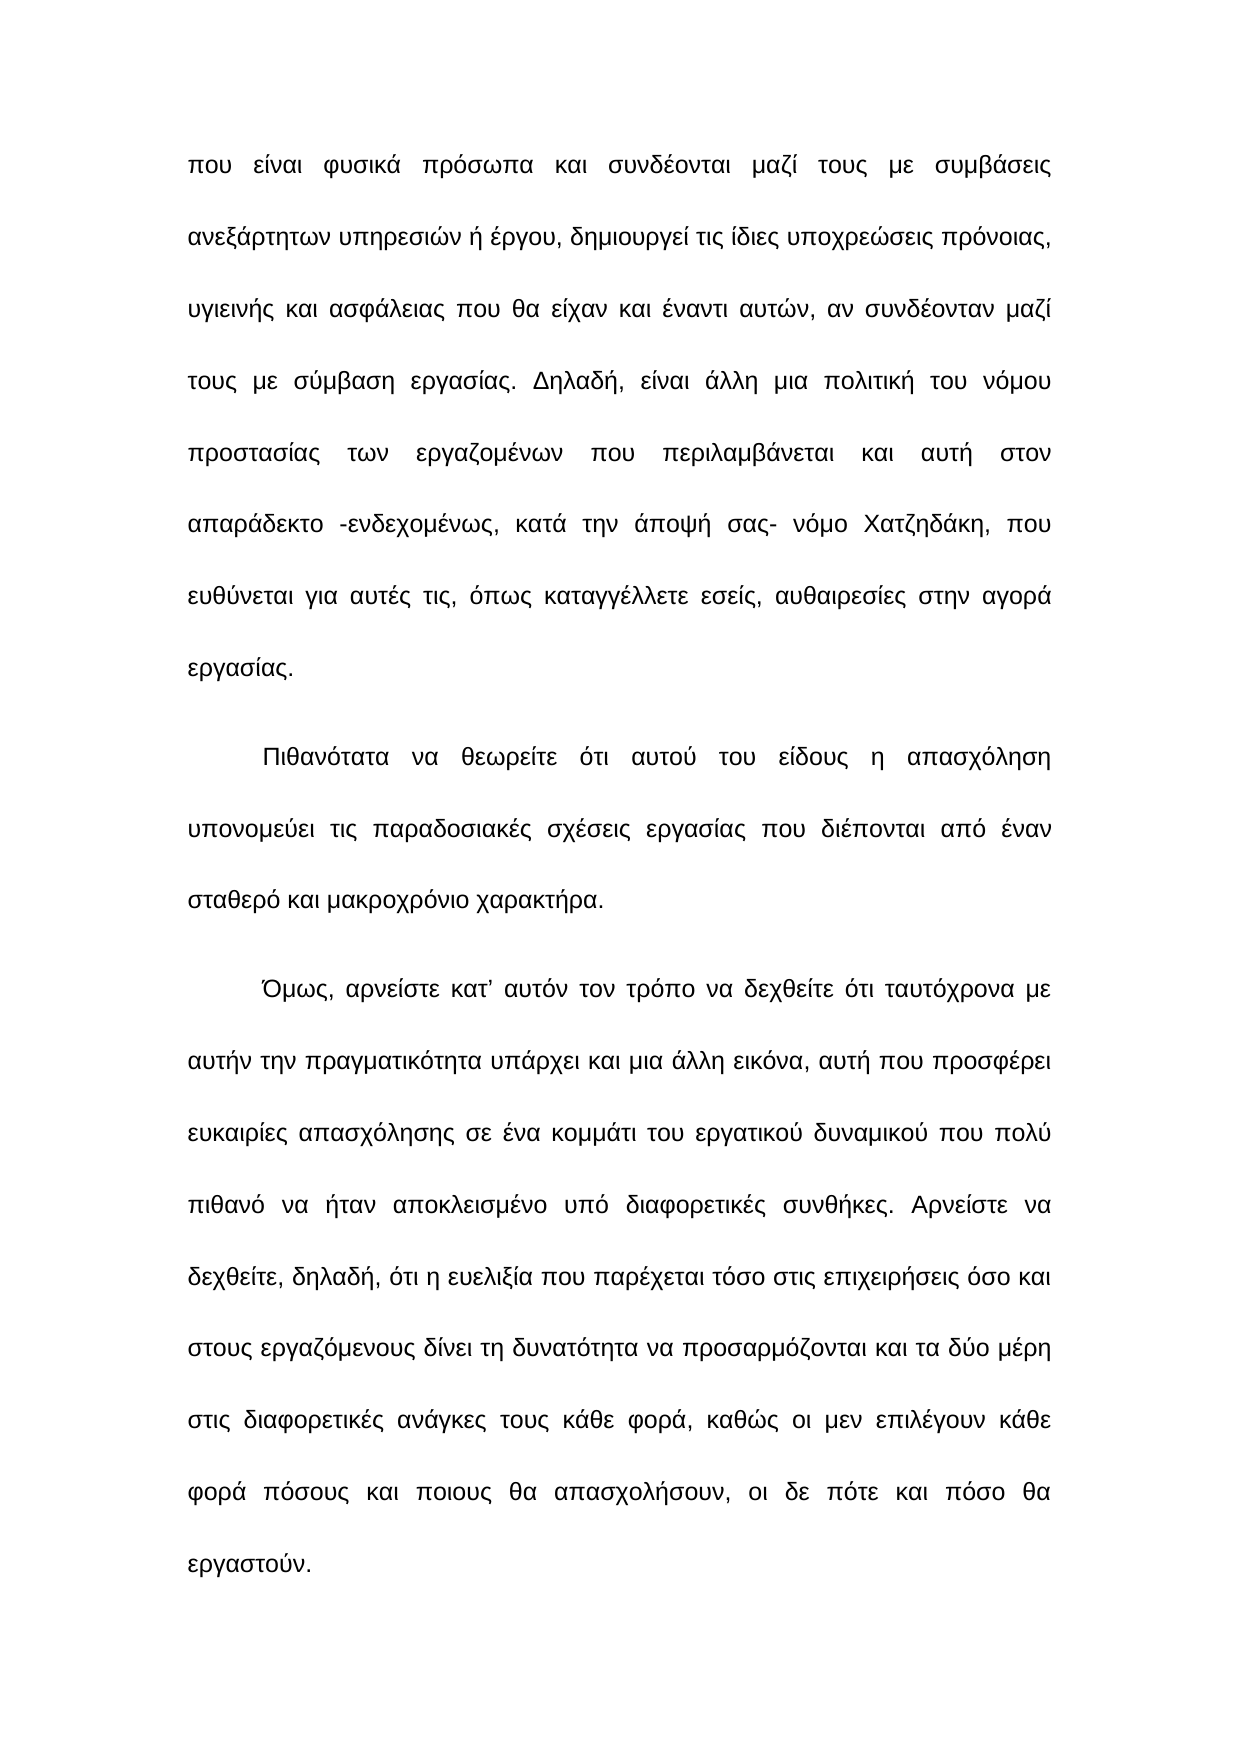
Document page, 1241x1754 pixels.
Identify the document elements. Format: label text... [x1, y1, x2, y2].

text Όμως, αρνείστε κατ’ αυτόν τον τρόπο να δεχθείτε ότι ταυτόχρονα με αυτήν την πραγματικότητα υπάρχει και μια άλλη εικόνα, αυτή που προσφέρει ευκαιρίες απασχόλησης σε ένα κομμάτι του εργατικού δυναμικού που πολύ πιθανό να ήταν αποκλεισμένο υπό διαφορετικές συνθήκες. Αρνείστε να δεχθείτε, δηλαδή, ότι η ευελιξία που παρέχεται τόσο στις επιχειρήσεις όσο και στους εργαζόμενους δίνει τη δυνατότητα να προσαρμόζονται και τα δύο μέρη στις διαφορετικές ανάγκες τους κάθε φορά, καθώς οι μεν επιλέγουν κάθε φορά πόσους και ποιους θα απασχολήσουν, οι δε πότε και πόσο θα εργαστούν. [187, 974, 1053, 1578]
text Πιθανότατα να θεωρείτε ότι αυτού του είδους η απασχόληση υπονομεύει τις παραδοσιακές σχέσεις εργασίας που διέπονται από έναν σταθερό και μακροχρόνιο χαρακτήρα. [187, 742, 1053, 914]
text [187, 150, 1053, 682]
